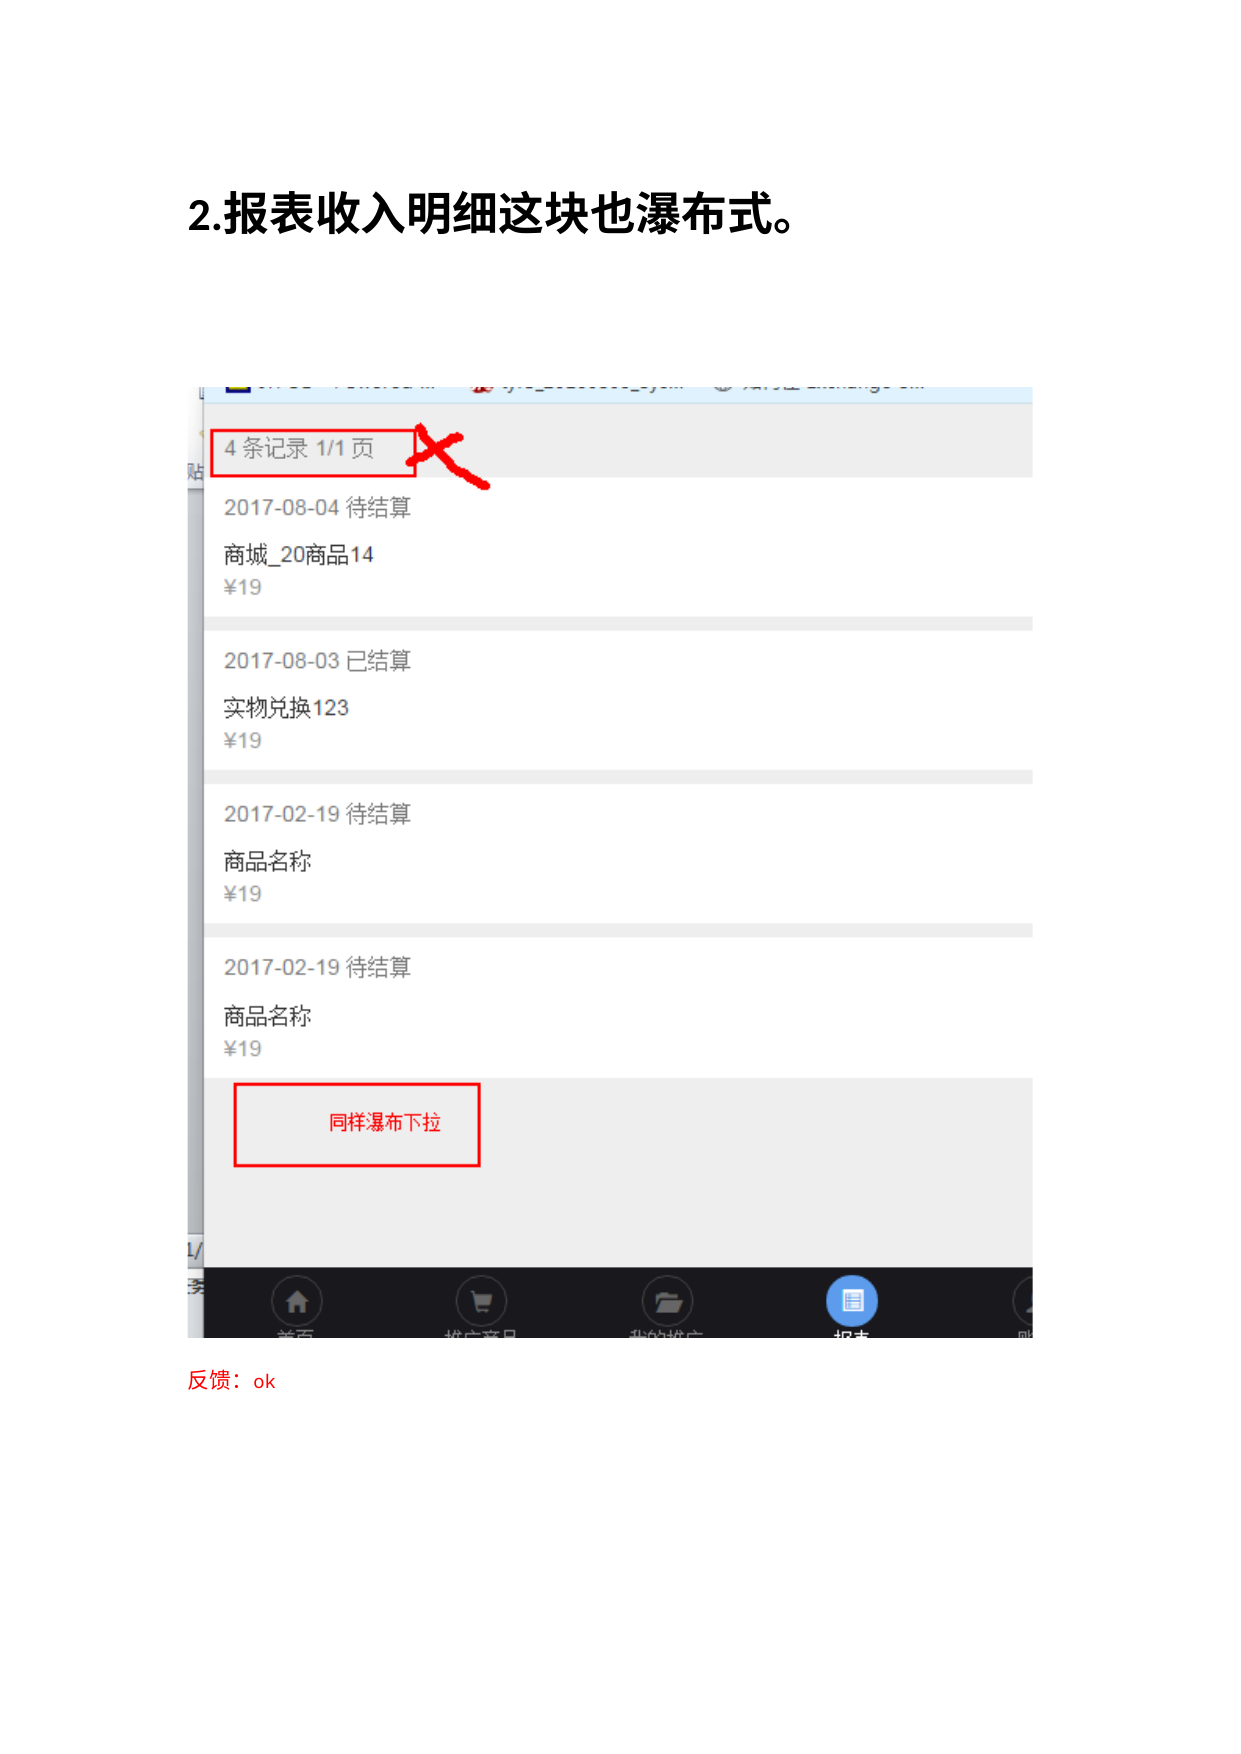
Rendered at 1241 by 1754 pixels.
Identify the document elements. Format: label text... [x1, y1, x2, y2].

text 反馈：ok [187, 1362, 1053, 1395]
picture [187, 387, 1033, 1338]
subtitle 2.报表收入明细这块也瀑布式。 [187, 162, 1053, 259]
